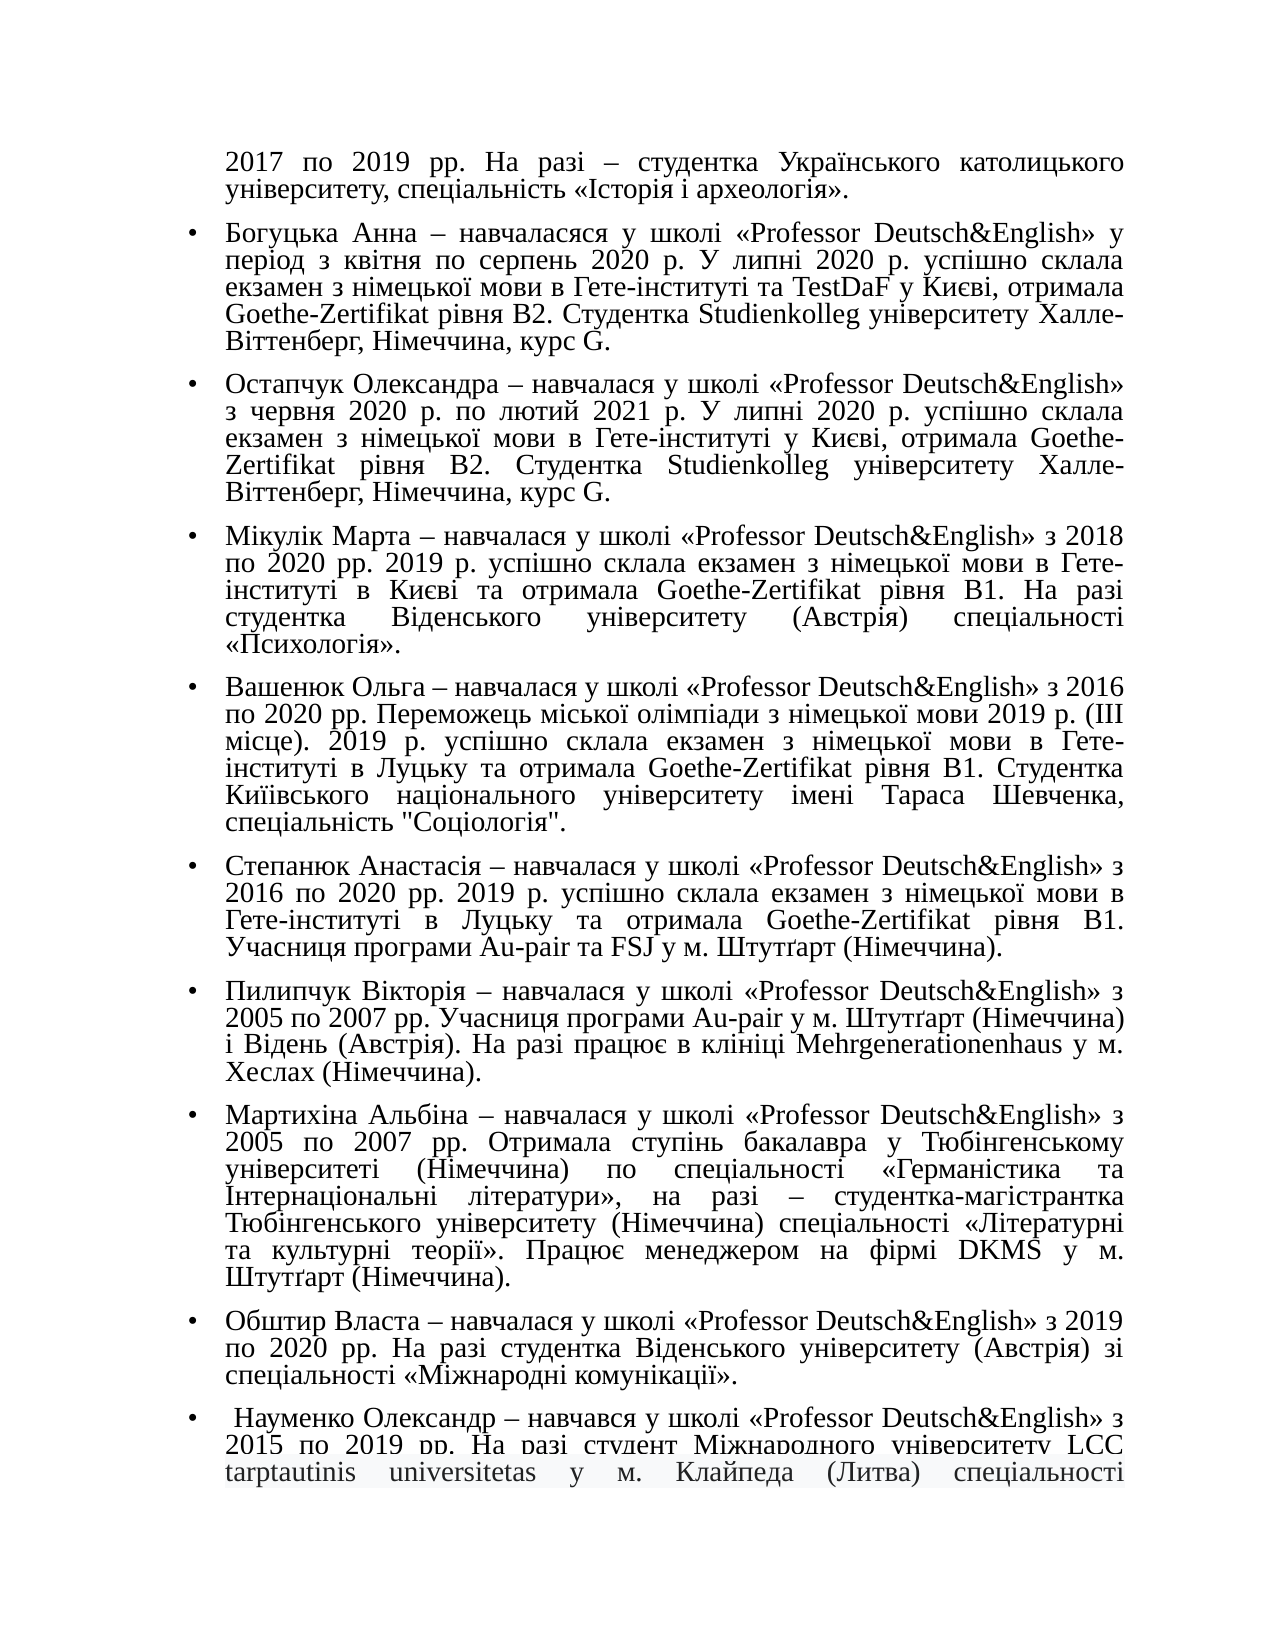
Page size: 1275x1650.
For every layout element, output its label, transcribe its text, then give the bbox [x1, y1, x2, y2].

list Богуцька Анна – навчаласяся у школі «Professor Deutsch&English» у період з квітня по серпень 2020 р. У липні 2020 р. успішно склала екзамен з німецької мови в Гете-інституті та TestDaF у Києві, отримала Goethe-Zertifikat рівня B2. Студентка Studienkolleg університету Халле-Віттенберг, Німеччина, курс G. [187, 221, 1125, 356]
list Степанюк Анастасія – навчалася у школі «Professor Deutsch&English» з 2016 по 2020 рр. 2019 р. успішно склала екзамен з німецької мови в Гете-інституті в Луцьку та отримала Goethe-Zertifikat рівня B1. Учасниця програми Au-pair та FSJ у м. Штутґарт (Німеччина). [187, 854, 1125, 962]
list Обштир Власта – навчалася у школі «Professor Deutsch&English» з 2019 по 2020 рр. На разі студентка Віденського університету (Австрія) зі спеціальності «Міжнародні комунікації». [187, 1308, 1125, 1389]
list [187, 150, 1125, 204]
list Вашенюк Ольга – навчалася у школі «Professor Deutsch&English» з 2016 по 2020 рр. Переможець міської олімпіади з німецької мови 2019 р. (ІІІ місце). 2019 р. успішно склала екзамен з німецької мови в Гете-інституті в Луцьку та отримала Goethe-Zertifikat рівня B1. Студентка Киїівського національного університету імені Тараса Шевченка, спеціальність "Соціологія". [187, 675, 1125, 837]
list Остапчук Олександра – навчалася у школі «Professor Deutsch&English» з червня 2020 р. по лютий 2021 р. У липні 2020 р. успішно склала екзамен з німецької мови в Гете-інституті у Києві, отримала Goethe-Zertifikat рівня B2. Студентка Studienkolleg університету Халле-Віттенберг, Німеччина, курс G. [187, 372, 1125, 507]
list Пилипчук Вікторія – навчалася у школі «Professor Deutsch&English» з 2005 по 2007 рр. Учасниця програми Au-pair у м. Штутґарт (Німеччина) і Відень (Австрія). На разі працює в клініці Mehrgenerationenhaus у м. Хеслах (Німеччина). [187, 978, 1125, 1086]
list Мікулік Марта – навчалася у школі «Professor Deutsch&English» з 2018 по 2020 рр. 2019 р. успішно склала екзамен з німецької мови в Гете-інституті в Києві та отримала Goethe-Zertifikat рівня B1. На разі студентка Віденського університету (Австрія) спеціальності «Психологія». [187, 524, 1125, 659]
list Мартихіна Альбіна – навчалася у школі «Professor Deutsch&English» з 2005 по 2007 рр. Отримала ступінь бакалавра у Тюбінгенському університеті (Німеччина) по спеціальності «Германістика та Інтернаціональні літератури», на разі – студентка-магістрантка Тюбінгенського університету (Німеччина) спеціальності «Літературні та культурні теорії». Працює менеджером на фірмі DKMS у м. Штутґарт (Німеччина). [187, 1103, 1125, 1292]
